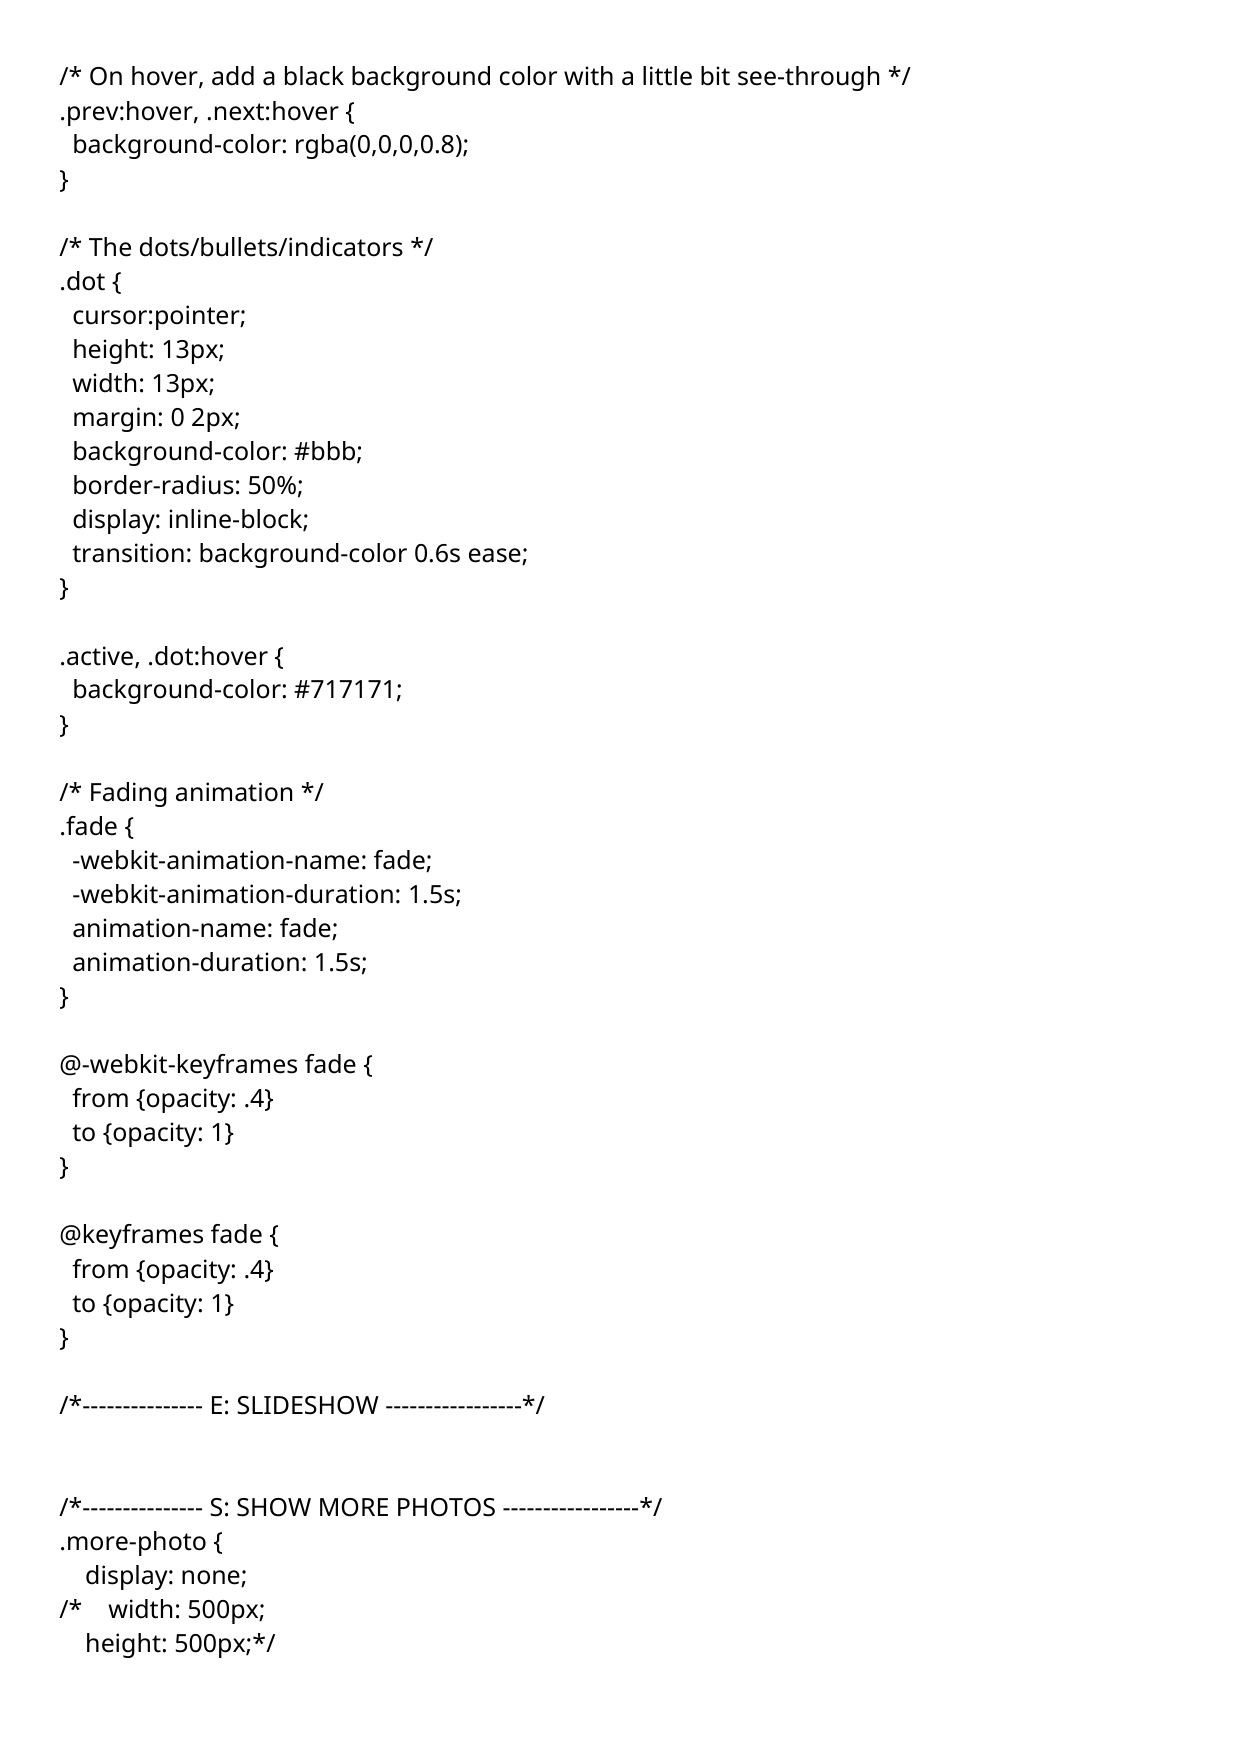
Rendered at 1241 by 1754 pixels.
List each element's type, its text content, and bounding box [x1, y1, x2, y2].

text } [59, 570, 1181, 604]
text to {opacity: 1} [59, 1285, 1181, 1319]
text } [59, 706, 1181, 740]
text -webkit-animation-name: fade; [59, 842, 1181, 877]
text height: 500px;*/ [59, 1626, 1181, 1660]
text background-color: rgba(0,0,0,0.8); [59, 127, 1181, 161]
text width: 13px; [59, 366, 1181, 400]
text cursor:pointer; [59, 297, 1181, 332]
text margin: 0 2px; [59, 400, 1181, 434]
text /*--------------- E: SLIDESHOW -----------------*/ [59, 1387, 1181, 1422]
text /* The dots/bullets/indicators */ [59, 229, 1181, 263]
text from {opacity: .4} [59, 1251, 1181, 1285]
text -webkit-animation-duration: 1.5s; [59, 877, 1181, 911]
text .more-photo { [59, 1524, 1181, 1558]
text } [59, 161, 1181, 195]
text from {opacity: .4} [59, 1081, 1181, 1115]
text background-color: #717171; [59, 672, 1181, 706]
text to {opacity: 1} [59, 1115, 1181, 1149]
text @keyframes fade { [59, 1217, 1181, 1251]
text /* width: 500px; [59, 1592, 1181, 1626]
text display: inline-block; [59, 502, 1181, 536]
text /* On hover, add a black background color with a little bit see-through */ [59, 59, 1181, 93]
text .active, .dot:hover { [59, 638, 1181, 672]
text /*--------------- S: SHOW MORE PHOTOS -----------------*/ [59, 1490, 1181, 1524]
text @-webkit-keyframes fade { [59, 1047, 1181, 1081]
text animation-name: fade; [59, 911, 1181, 945]
text border-radius: 50%; [59, 468, 1181, 502]
text } [59, 1319, 1181, 1353]
text /* Fading animation */ [59, 774, 1181, 808]
text background-color: #bbb; [59, 434, 1181, 468]
text height: 13px; [59, 332, 1181, 366]
text } [59, 979, 1181, 1013]
text animation-duration: 1.5s; [59, 945, 1181, 979]
text transition: background-color 0.6s ease; [59, 536, 1181, 570]
text display: none; [59, 1558, 1181, 1592]
text .prev:hover, .next:hover { [59, 93, 1181, 127]
text } [59, 1149, 1181, 1183]
text .dot { [59, 263, 1181, 297]
text .fade { [59, 808, 1181, 842]
